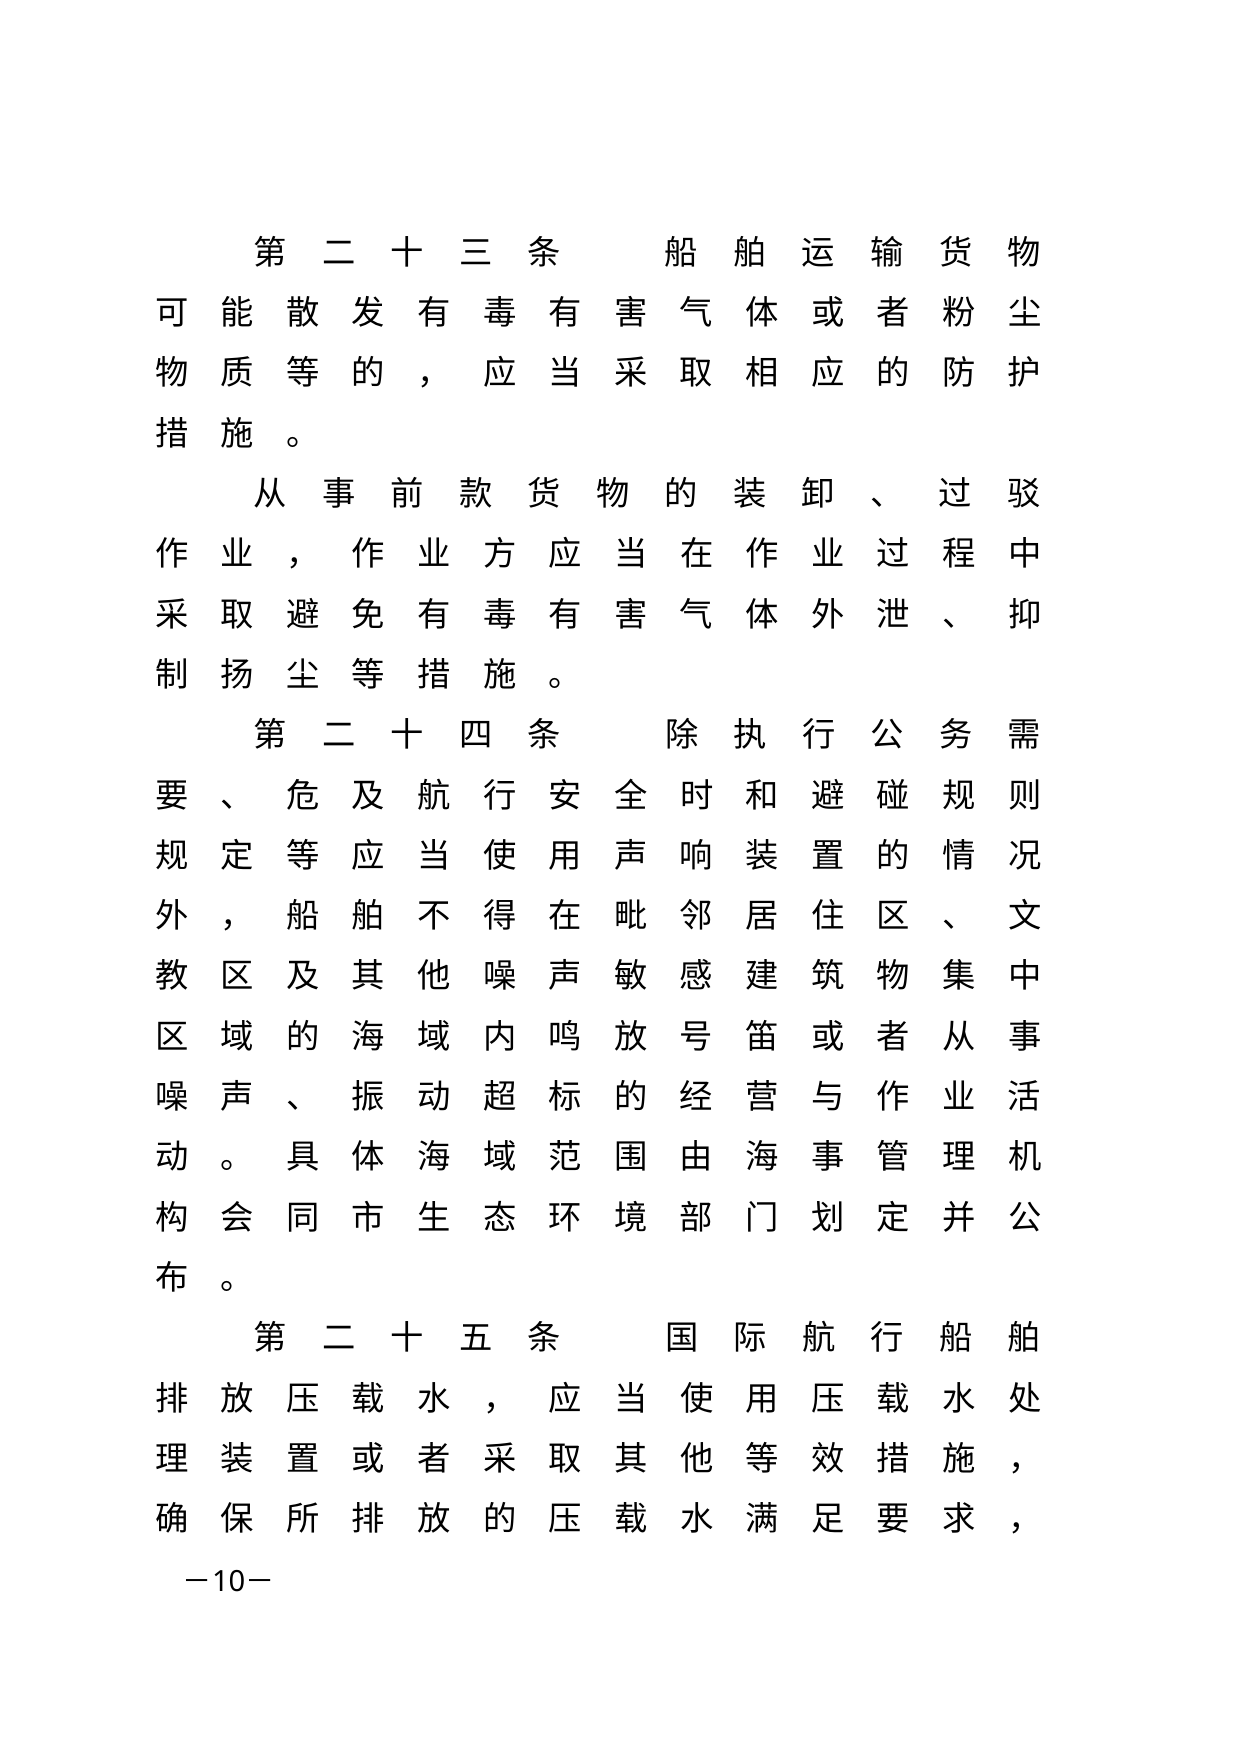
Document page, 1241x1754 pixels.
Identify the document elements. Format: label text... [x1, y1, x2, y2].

text 第二十三条 船舶运输货物可能散发有毒有害气体或者粉尘物质等的，应当采取相应的防护措施。 [155, 219, 1073, 461]
text 从事前款货物的装卸、过驳作业，作业方应当在作业过程中采取避免有毒有害气体外泄、抑制扬尘等措施。 [155, 461, 1073, 702]
text 第二十五条 国际航行船舶排放压载水，应当使用压载水处理装置或者采取其他等效措施，确保所排放的压载水满足要求，并在压载水处理装置发生故障而不能正常使用时，及时向海事管理机构报告。 [155, 1305, 1073, 1546]
text 第二十四条 除执行公务需要、危及航行安全时和避碰规则规定等应当使用声响装置的情况外，船舶不得在毗邻居住区、文教区及其他噪声敏感建筑物集中区域的海域内鸣放号笛或者从事噪声、振动超标的经营与作业活动。具体海域范围由海事管理机构会同市生态环境部门划定并公布。 [155, 702, 1073, 1305]
